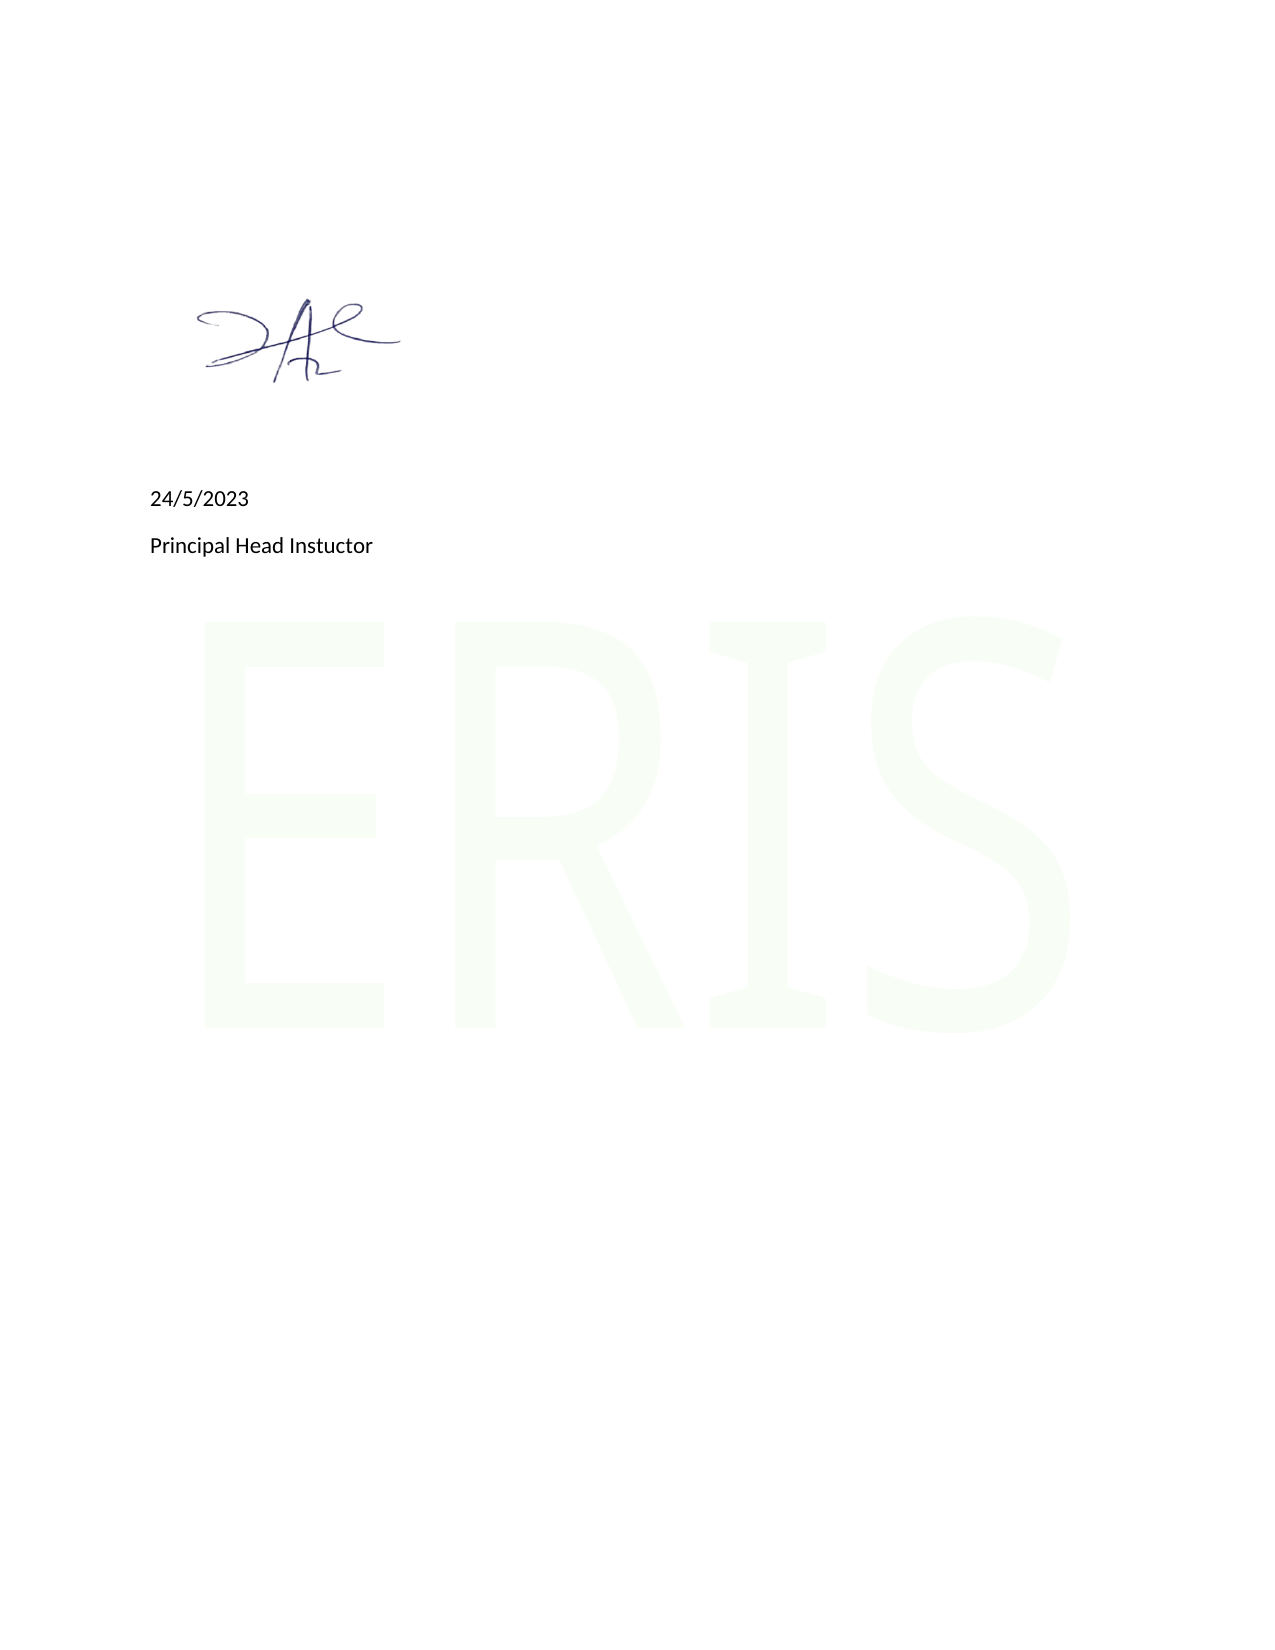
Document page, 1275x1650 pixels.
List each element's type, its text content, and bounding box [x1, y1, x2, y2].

text 24/5/2023 [150, 484, 1125, 512]
picture [150, 249, 440, 466]
text Principal Head Instuctor [150, 531, 1125, 559]
